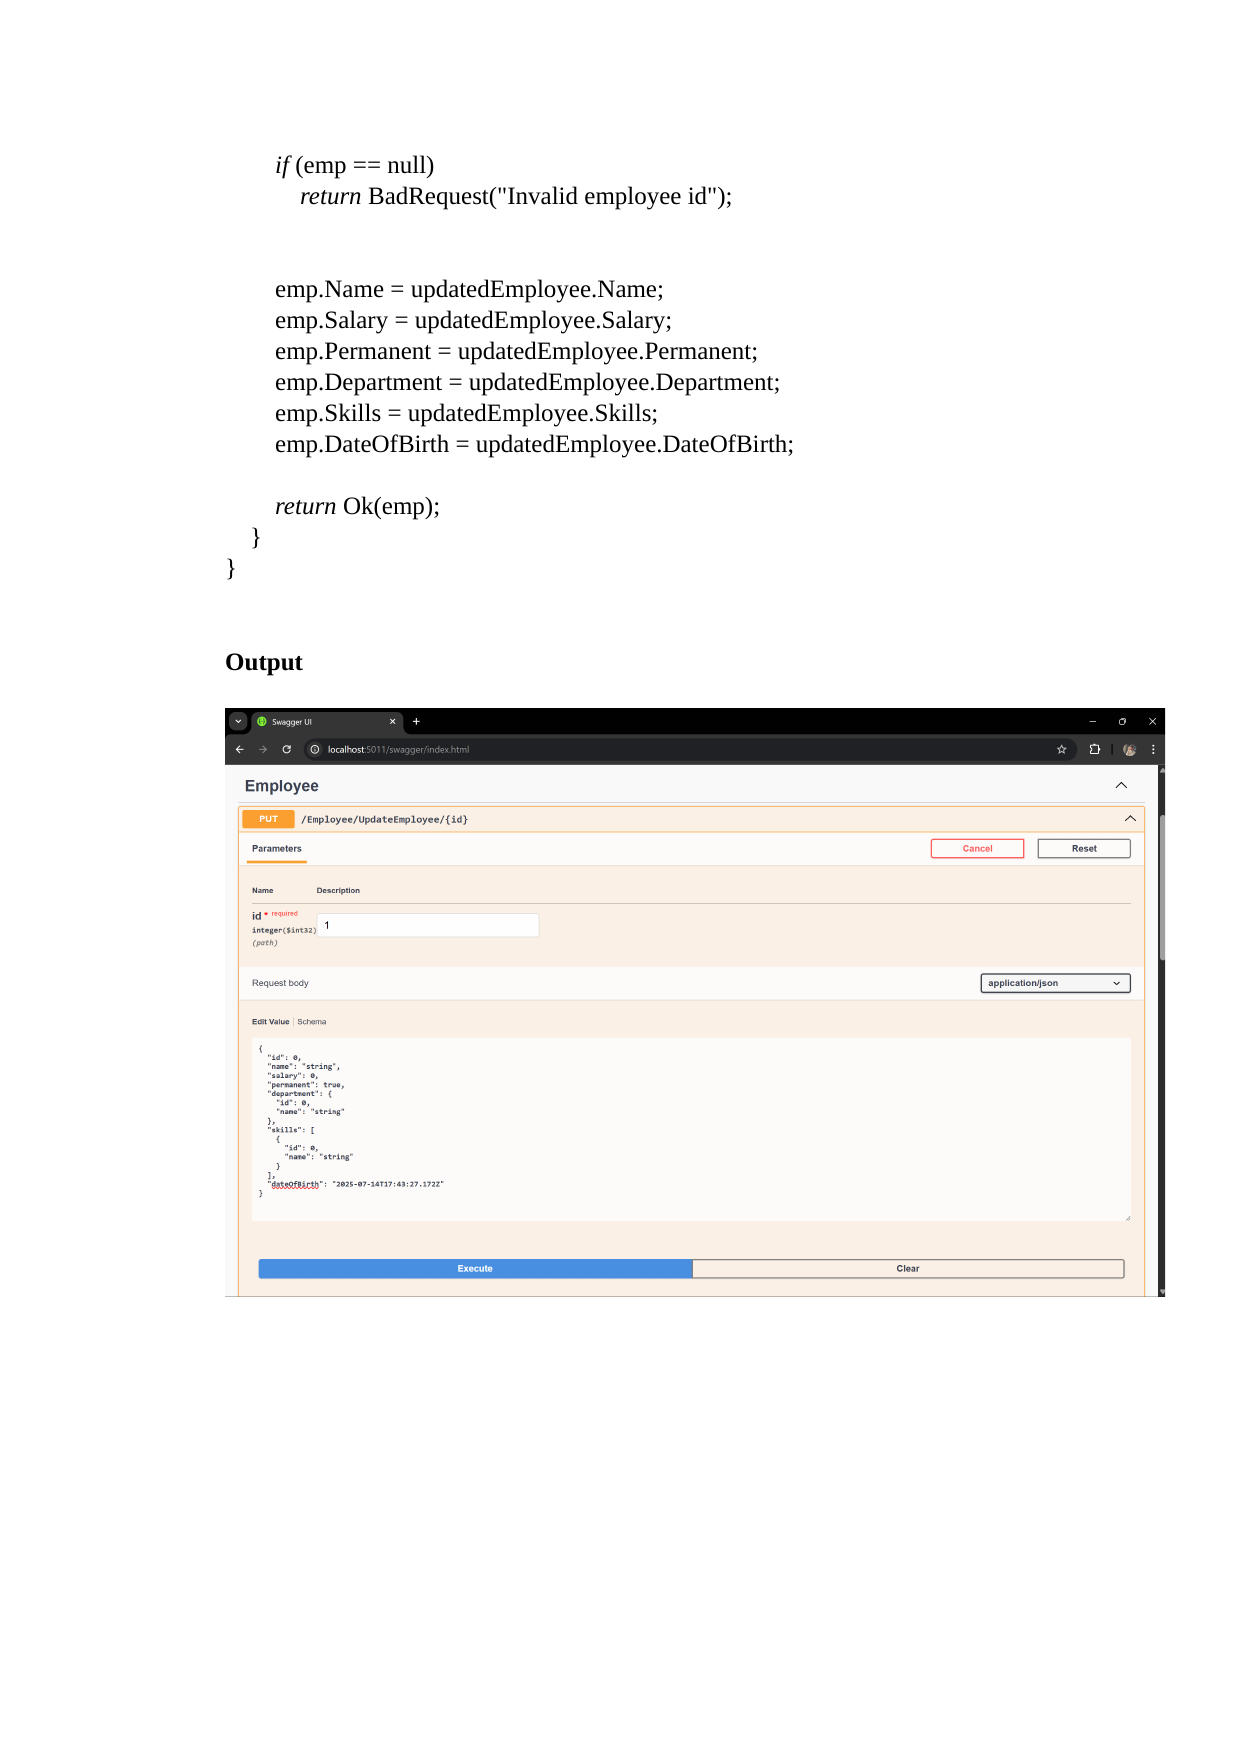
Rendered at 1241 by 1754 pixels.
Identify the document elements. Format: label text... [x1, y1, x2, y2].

list emp.Department = updatedEmployee.Department; [225, 367, 1090, 396]
list emp.DateOfBirth = updatedEmployee.DateOfBirth; [225, 429, 1090, 458]
list Output [225, 647, 1090, 675]
list emp.Skills = updatedEmployee.Skills; [225, 398, 1090, 427]
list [225, 181, 1090, 210]
list emp.Permanent = updatedEmployee.Permanent; [225, 336, 1090, 365]
list } [225, 522, 1090, 551]
list emp.Name = updatedEmployee.Name; [225, 274, 1090, 303]
list if (emp == null) [225, 150, 1090, 179]
list return Ok(emp); [225, 491, 1090, 520]
list } [225, 553, 1090, 582]
picture [225, 708, 1166, 1297]
list emp.Salary = updatedEmployee.Salary; [225, 305, 1090, 334]
